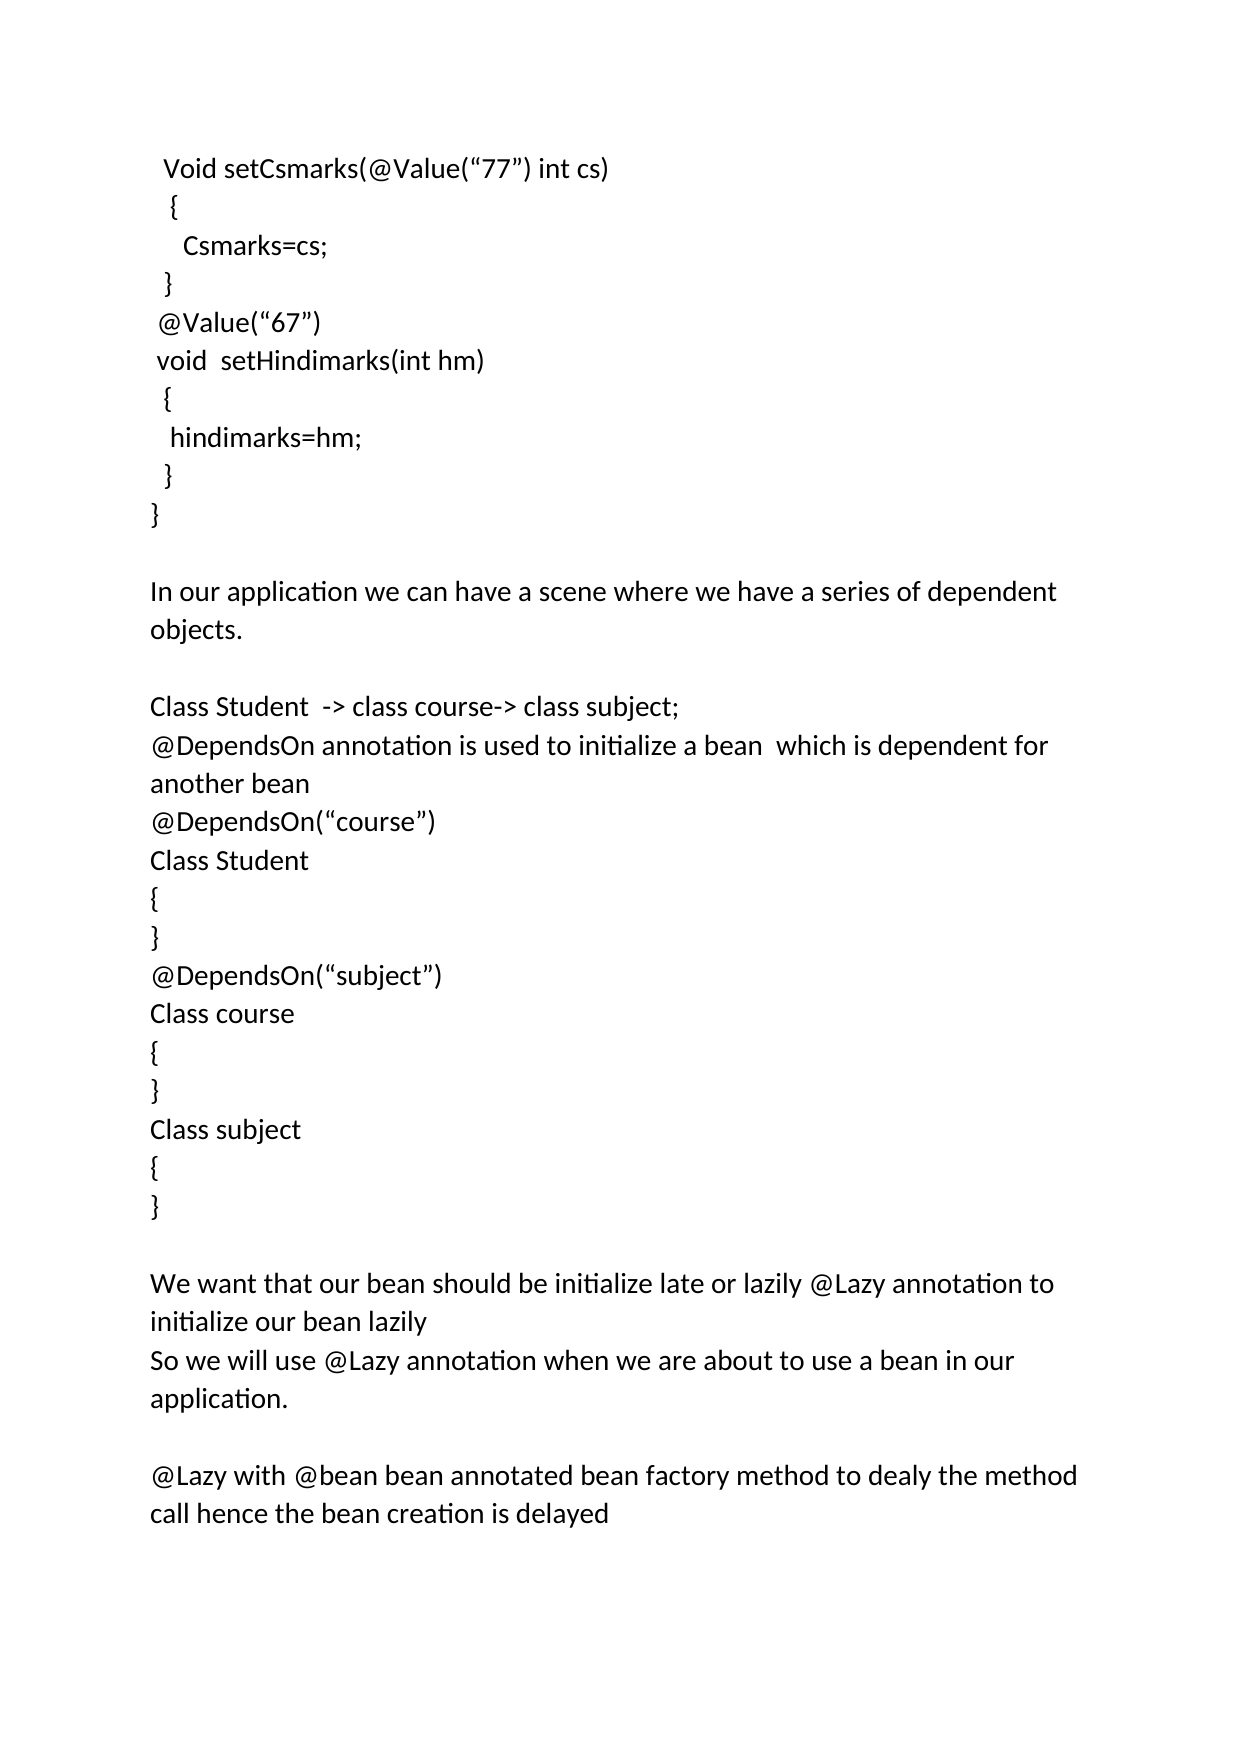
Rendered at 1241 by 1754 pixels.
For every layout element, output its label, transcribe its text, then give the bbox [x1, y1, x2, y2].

text So we will use @Lazy annotation when we are about to use a bean in our application. [150, 1342, 1090, 1416]
text { [150, 381, 1090, 416]
text { [150, 1034, 1090, 1070]
text Class course [150, 996, 1090, 1031]
text @DependsOn(“course”) [150, 803, 1090, 839]
text Class Student [150, 842, 1090, 877]
text hindimarks=hm; [150, 419, 1090, 455]
text void setHindimarks(int hm) [150, 342, 1090, 378]
text } [150, 457, 1090, 493]
text @DependsOn(“subject”) [150, 957, 1090, 993]
text } [150, 919, 1090, 954]
text } [150, 265, 1090, 301]
text Class Student -> class course-> class subject; [150, 688, 1090, 724]
text @Lazy with @bean bean annotated bean factory method to dealy the method call hence the bean creation is delayed [150, 1457, 1090, 1531]
text @DependsOn annotation is used to initialize a bean which is dependent for another bean [150, 727, 1090, 801]
text { [150, 1149, 1090, 1185]
text } [150, 496, 1090, 532]
text } [150, 1188, 1090, 1223]
text @Value(“67”) [150, 304, 1090, 339]
text Csmarks=cs; [150, 227, 1090, 262]
text { [150, 188, 1090, 224]
text { [150, 880, 1090, 916]
text } [150, 1072, 1090, 1108]
text Void setCsmarks(@Value(“77”) int cs) [150, 150, 1090, 186]
text Class subject [150, 1111, 1090, 1147]
text In our application we can have a scene where we have a series of dependent objects. [150, 573, 1090, 647]
text We want that our bean should be initialize late or lazily @Lazy annotation to initialize our bean lazily [150, 1265, 1090, 1339]
